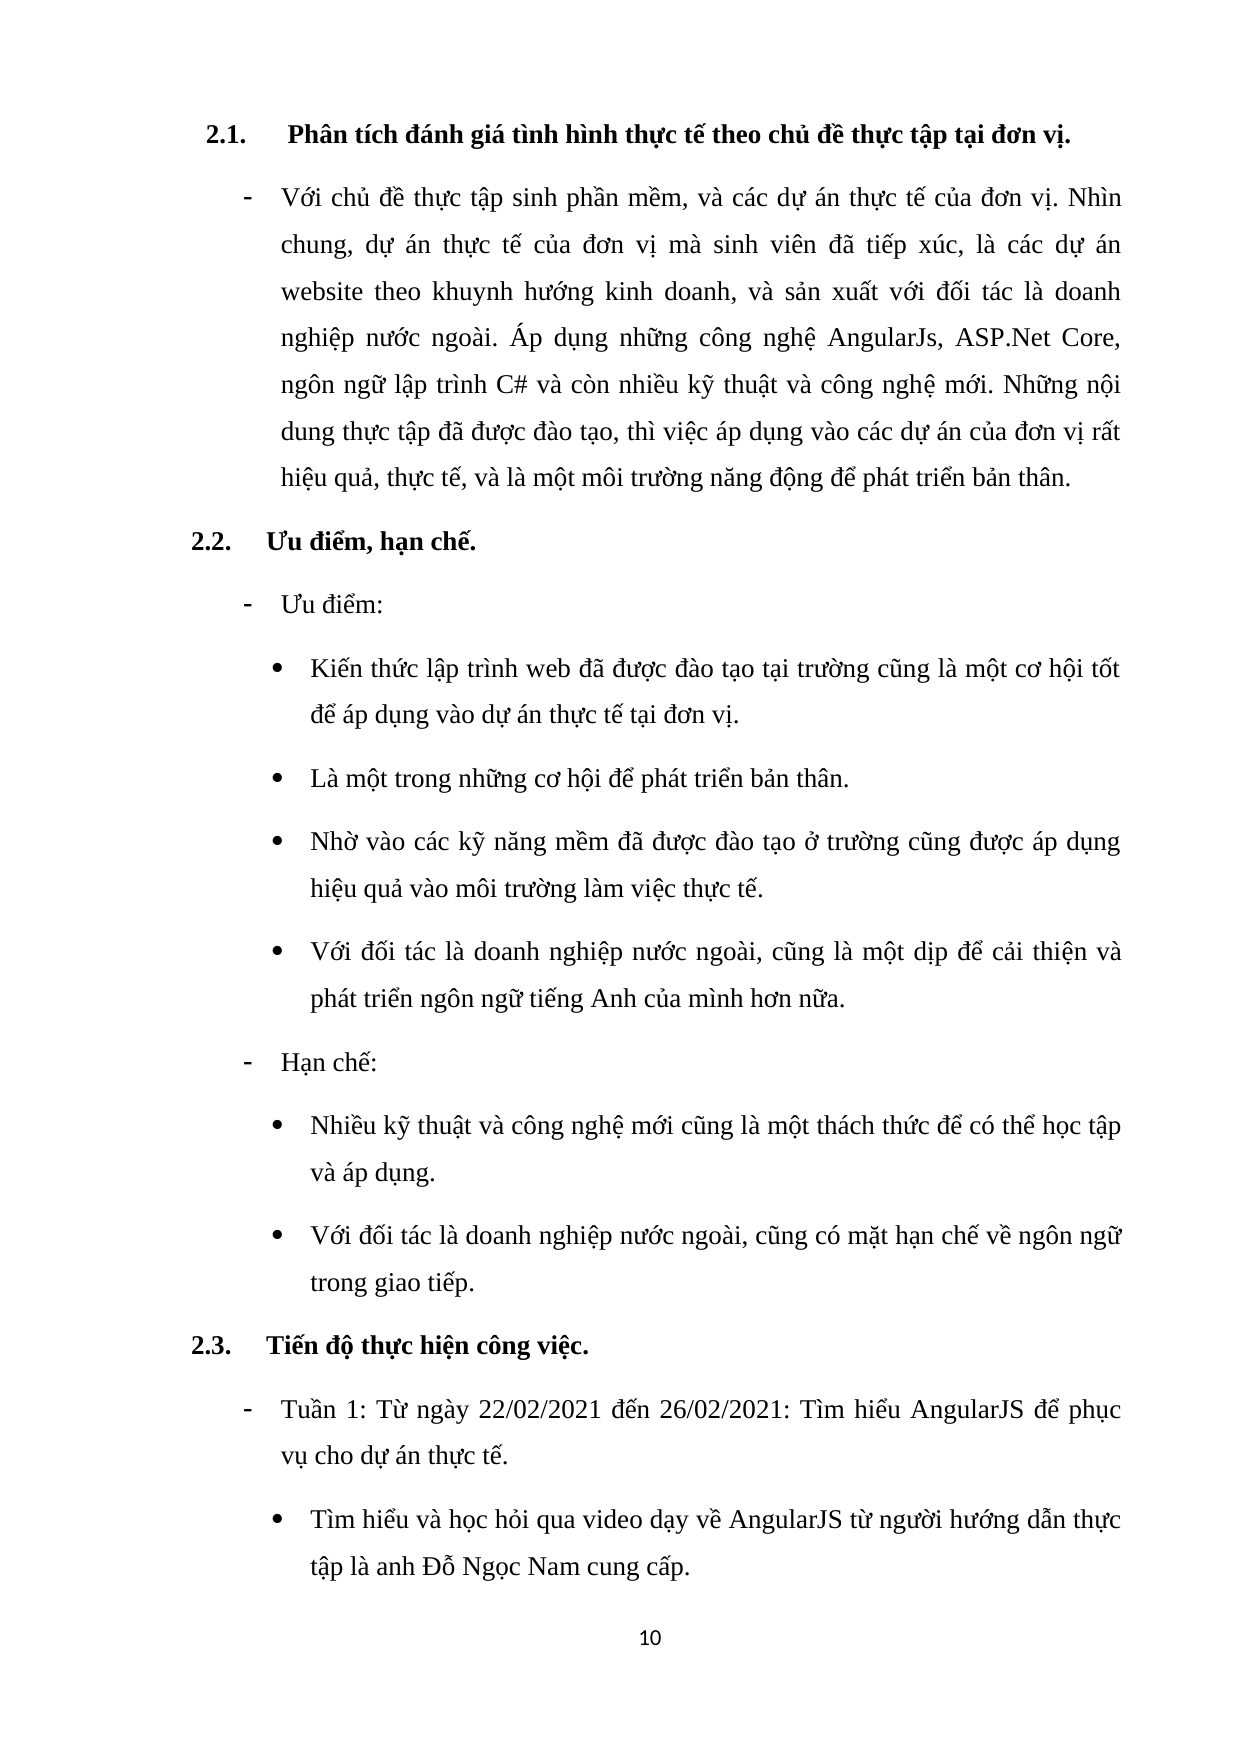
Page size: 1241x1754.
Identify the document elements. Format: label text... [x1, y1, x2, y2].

list Tuần 1: Từ ngày 22/02/2021 đến 26/02/2021: Tìm hiểu AngularJS để phục vụ cho dự án thực tế. [243, 1393, 1122, 1471]
list Kiến thức lập trình web đã được đào tạo tại trường cũng là một cơ hội tốt để áp dụng vào dự án thực tế tại đơn vị. [273, 652, 1122, 730]
list Ưu điểm: [243, 588, 1122, 619]
list Với đối tác là doanh nghiệp nước ngoài, cũng có mặt hạn chế về ngôn ngữ trong giao tiếp. [273, 1219, 1122, 1297]
list Ưu điểm, hạn chế. [191, 525, 1122, 556]
list Hạn chế: [243, 1046, 1122, 1077]
list Với chủ đề thực tập sinh phần mềm, và các dự án thực tế của đơn vị. Nhìn chung, dự án thực tế của đơn vị mà sinh viên đã tiếp xúc, là các dự án website theo khuynh hướng kinh doanh, và sản xuất với đối tác là doanh nghiệp nước ngoài. Áp dụng những công nghệ AngularJs, ASP.Net Core, ngôn ngữ lập trình C# và còn nhiều kỹ thuật và công nghệ mới. Những nội dung thực tập đã được đào tạo, thì việc áp dụng vào các dự án của đơn vị rất hiệu quả, thực tế, và là một môi trường năng động để phát triển bản thân. [243, 181, 1122, 493]
list Phân tích đánh giá tình hình thực tế theo chủ đề thực tập tại đơn vị. [206, 118, 1122, 149]
list Với đối tác là doanh nghiệp nước ngoài, cũng là một dịp để cải thiện và phát triển ngôn ngữ tiếng Anh của mình hơn nữa. [273, 936, 1122, 1013]
list Tìm hiểu và học hỏi qua video dạy về AngularJS từ người hướng dẫn thực tập là anh Đỗ Ngọc Nam cung cấp. [273, 1503, 1122, 1581]
list Nhiều kỹ thuật và công nghệ mới cũng là một thách thức để có thể học tập và áp dụng. [273, 1109, 1122, 1187]
list Nhờ vào các kỹ năng mềm đã được đào tạo ở trường cũng được áp dụng hiệu quả vào môi trường làm việc thực tế. [273, 825, 1122, 903]
list Là một trong những cơ hội để phát triển bản thân. [273, 762, 1122, 793]
list Tiến độ thực hiện công việc. [191, 1329, 1122, 1361]
